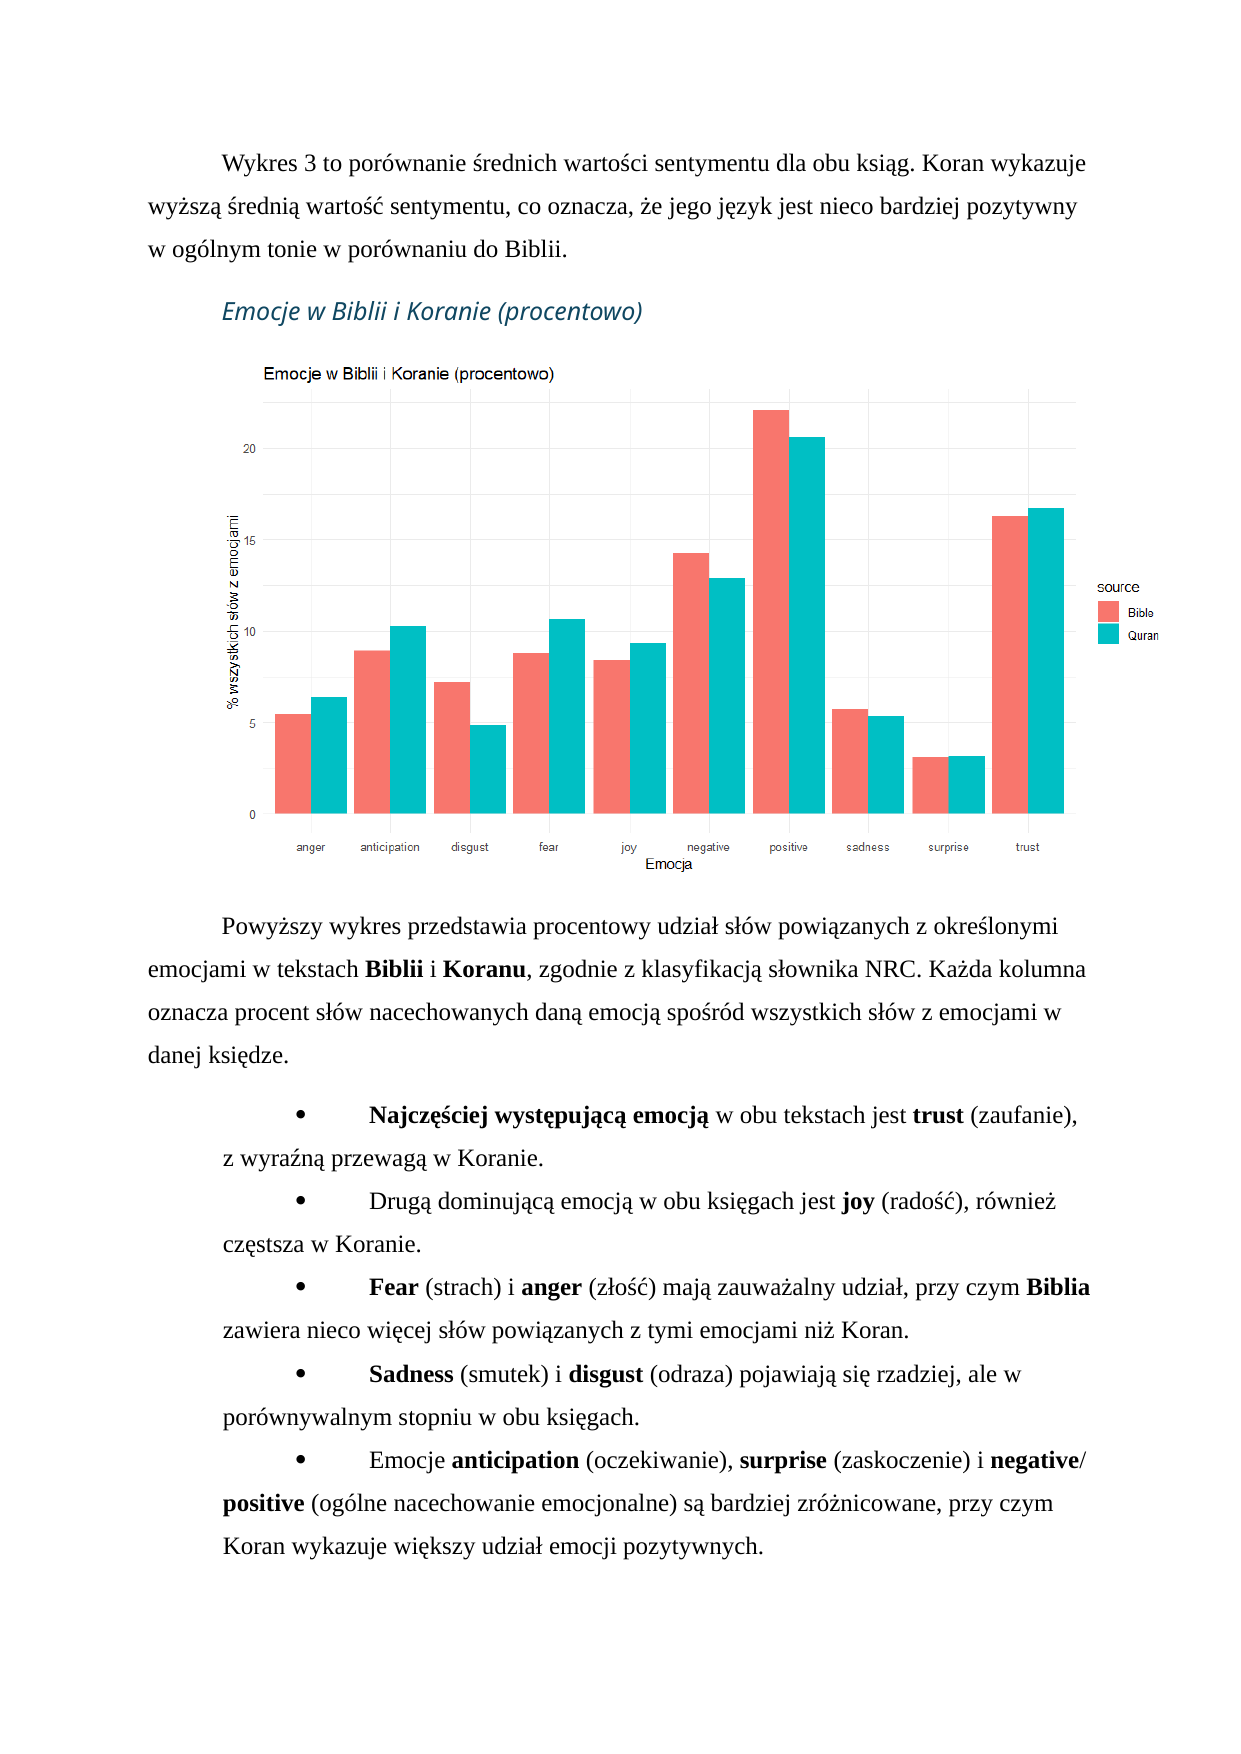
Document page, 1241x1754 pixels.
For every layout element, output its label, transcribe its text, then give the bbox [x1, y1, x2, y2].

list Sadness (smutek) i disgust (odraza) pojawiają się rzadziej, ale w porównywalnym stopniu w obu księgach. [223, 1359, 1093, 1431]
list Fear (strach) i anger (złość) mają zauważalny udział, przy czym Biblia zawiera nieco więcej słów powiązanych z tymi emocjami niż Koran. [223, 1272, 1093, 1344]
text Wykres 3 to porównanie średnich wartości sentymentu dla obu ksiąg. Koran wykazuje wyższą średnią wartość sentymentu, co oznacza, że jego język jest nieco bardziej pozytywny w ogólnym tonie w porównaniu do Biblii. [148, 148, 1093, 263]
text Emocje w Biblii i Koranie (procentowo) [148, 294, 1093, 328]
text Powyższy wykres przedstawia procentowy udział słów powiązanych z określonymi emocjami w tekstach Biblii i Koranu, zgodnie z klasyfikacją słownika NRC. Każda kolumna oznacza procent słów nacechowanych daną emocją spośród wszystkich słów z emocjami w danej księdze. [148, 911, 1093, 1069]
picture [221, 361, 1167, 877]
list Najczęściej występującą emocją w obu tekstach jest trust (zaufanie), z wyraźną przewagą w Koranie. [223, 1100, 1093, 1172]
list Drugą dominującą emocją w obu księgach jest joy (radość), również częstsza w Koranie. [223, 1186, 1093, 1258]
list Emocje anticipation (oczekiwanie), surprise (zaskoczenie) i negative/ positive (ogólne nacechowanie emocjonalne) są bardziej zróżnicowane, przy czym Koran wykazuje większy udział emocji pozytywnych. [223, 1445, 1093, 1560]
